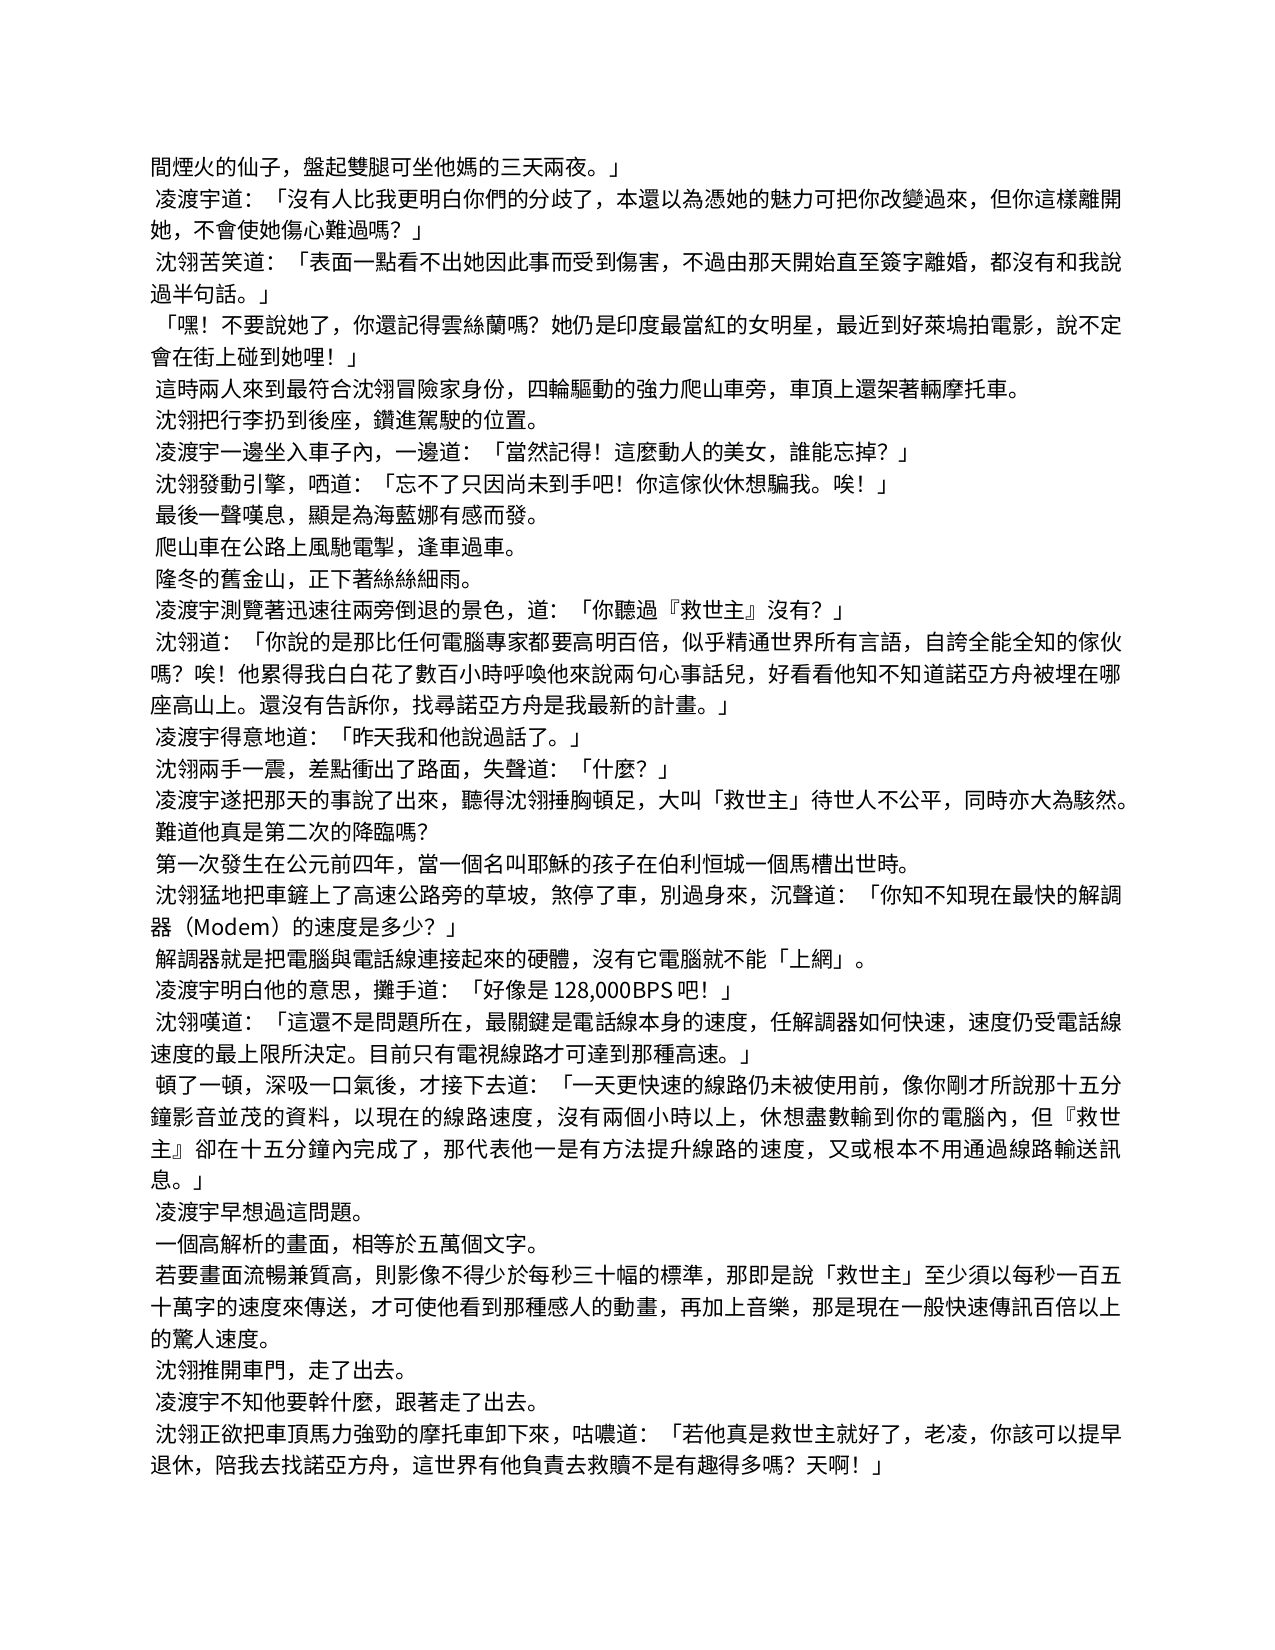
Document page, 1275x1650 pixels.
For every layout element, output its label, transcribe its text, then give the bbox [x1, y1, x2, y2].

text 第一次發生在公元前四年，當一個名叫耶穌的孩子在伯利恒城一個馬槽出世時。 [150, 847, 1125, 878]
text 頓了一頓，深吸一口氣後，才接下去道：「一天更快速的線路仍未被使用前，像你剛才所說那十五分鐘影音並茂的資料，以現在的線路速度，沒有兩個小時以上，休想盡數輸到你的電腦內，但『救世主』卻在十五分鐘內完成了，那代表他一是有方法提升線路的速度，又或根本不用通過線路輸送訊息。」 [150, 1068, 1125, 1195]
text 凌渡宇一邊坐入車子內，一邊道：「當然記得！這麼動人的美女，誰能忘掉？」 [150, 435, 1125, 467]
text 沈翎兩手一震，差點衝出了路面，失聲道：「什麼？」 [150, 752, 1125, 783]
text 這時兩人來到最符合沈翎冒險家身份，四輪驅動的強力爬山車旁，車頂上還架著輛摩托車。 [150, 372, 1125, 403]
text 凌渡宇得意地道：「昨天我和他說過話了。」 [150, 720, 1125, 752]
text 凌渡宇遂把那天的事說了出來，聽得沈翎捶胸頓足，大叫「救世主」待世人不公平，同時亦大為駭然。 [150, 783, 1125, 815]
text 隆冬的舊金山，正下著絲絲細雨。 [150, 562, 1125, 593]
text 沈翎推開車門，走了出去。 [150, 1353, 1125, 1385]
text 凌渡宇早想過這問題。 [150, 1195, 1125, 1227]
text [150, 150, 1125, 182]
text 一個高解析的畫面，相等於五萬個文字。 [150, 1227, 1125, 1258]
text 最後一聲嘆息，顯是為海藍娜有感而發。 [150, 498, 1125, 530]
text 「嘿！不要說她了，你還記得雲絲蘭嗎？她仍是印度最當紅的女明星，最近到好萊塢拍電影，說不定會在街上碰到她哩！」 [150, 308, 1125, 372]
text 沈翎道：「你說的是那比任何電腦專家都要高明百倍，似乎精通世界所有言語，自誇全能全知的傢伙嗎？唉！他累得我白白花了數百小時呼喚他來說兩句心事話兒，好看看他知不知道諾亞方舟被埋在哪座高山上。還沒有告訴你，找尋諾亞方舟是我最新的計畫。」 [150, 625, 1125, 720]
text 爬山車在公路上風馳電掣，逢車過車。 [150, 530, 1125, 562]
text 凌渡宇測覽著迅速往兩旁倒退的景色，道：「你聽過『救世主』沒有？」 [150, 593, 1125, 625]
text 沈翎正欲把車頂馬力強勁的摩托車卸下來，咕噥道：「若他真是救世主就好了，老凌，你該可以提早退休，陪我去找諾亞方舟，這世界有他負責去救贖不是有趣得多嗎？天啊！」 [150, 1417, 1125, 1480]
text 沈翎苦笑道：「表面一點看不出她因此事而受到傷害，不過由那天開始直至簽字離婚，都沒有和我說過半句話。」 [150, 245, 1125, 308]
text 解調器就是把電腦與電話線連接起來的硬體，沒有它電腦就不能「上網」。 [150, 942, 1125, 973]
text 沈翎把行李扔到後座，鑽進駕駛的位置。 [150, 403, 1125, 435]
text 沈翎嘆道：「這還不是問題所在，最關鍵是電話線本身的速度，任解調器如何快速，速度仍受電話線速度的最上限所決定。目前只有電視線路才可達到那種高速。」 [150, 1005, 1125, 1068]
text 若要畫面流暢兼質高，則影像不得少於每秒三十幅的標準，那即是說「救世主」至少須以每秒一百五十萬字的速度來傳送，才可使他看到那種感人的動畫，再加上音樂，那是現在一般快速傳訊百倍以上的驚人速度。 [150, 1258, 1125, 1353]
text 凌渡宇道：「沒有人比我更明白你們的分歧了，本還以為憑她的魅力可把你改變過來，但你這樣離開她，不會使她傷心難過嗎？」 [150, 182, 1125, 245]
text 凌渡宇明白他的意思，攤手道：「好像是128,000BPS吧！」 [150, 973, 1125, 1005]
text 沈翎發動引擎，哂道：「忘不了只因尚未到手吧！你這傢伙休想騙我。唉！」 [150, 467, 1125, 498]
text 難道他真是第二次的降臨嗎？ [150, 815, 1125, 847]
text 凌渡宇不知他要幹什麼，跟著走了出去。 [150, 1385, 1125, 1417]
text 沈翎猛地把車鏟上了高速公路旁的草坡，煞停了車，別過身來，沉聲道：「你知不知現在最快的解調器（Modem）的速度是多少？」 [150, 878, 1125, 942]
